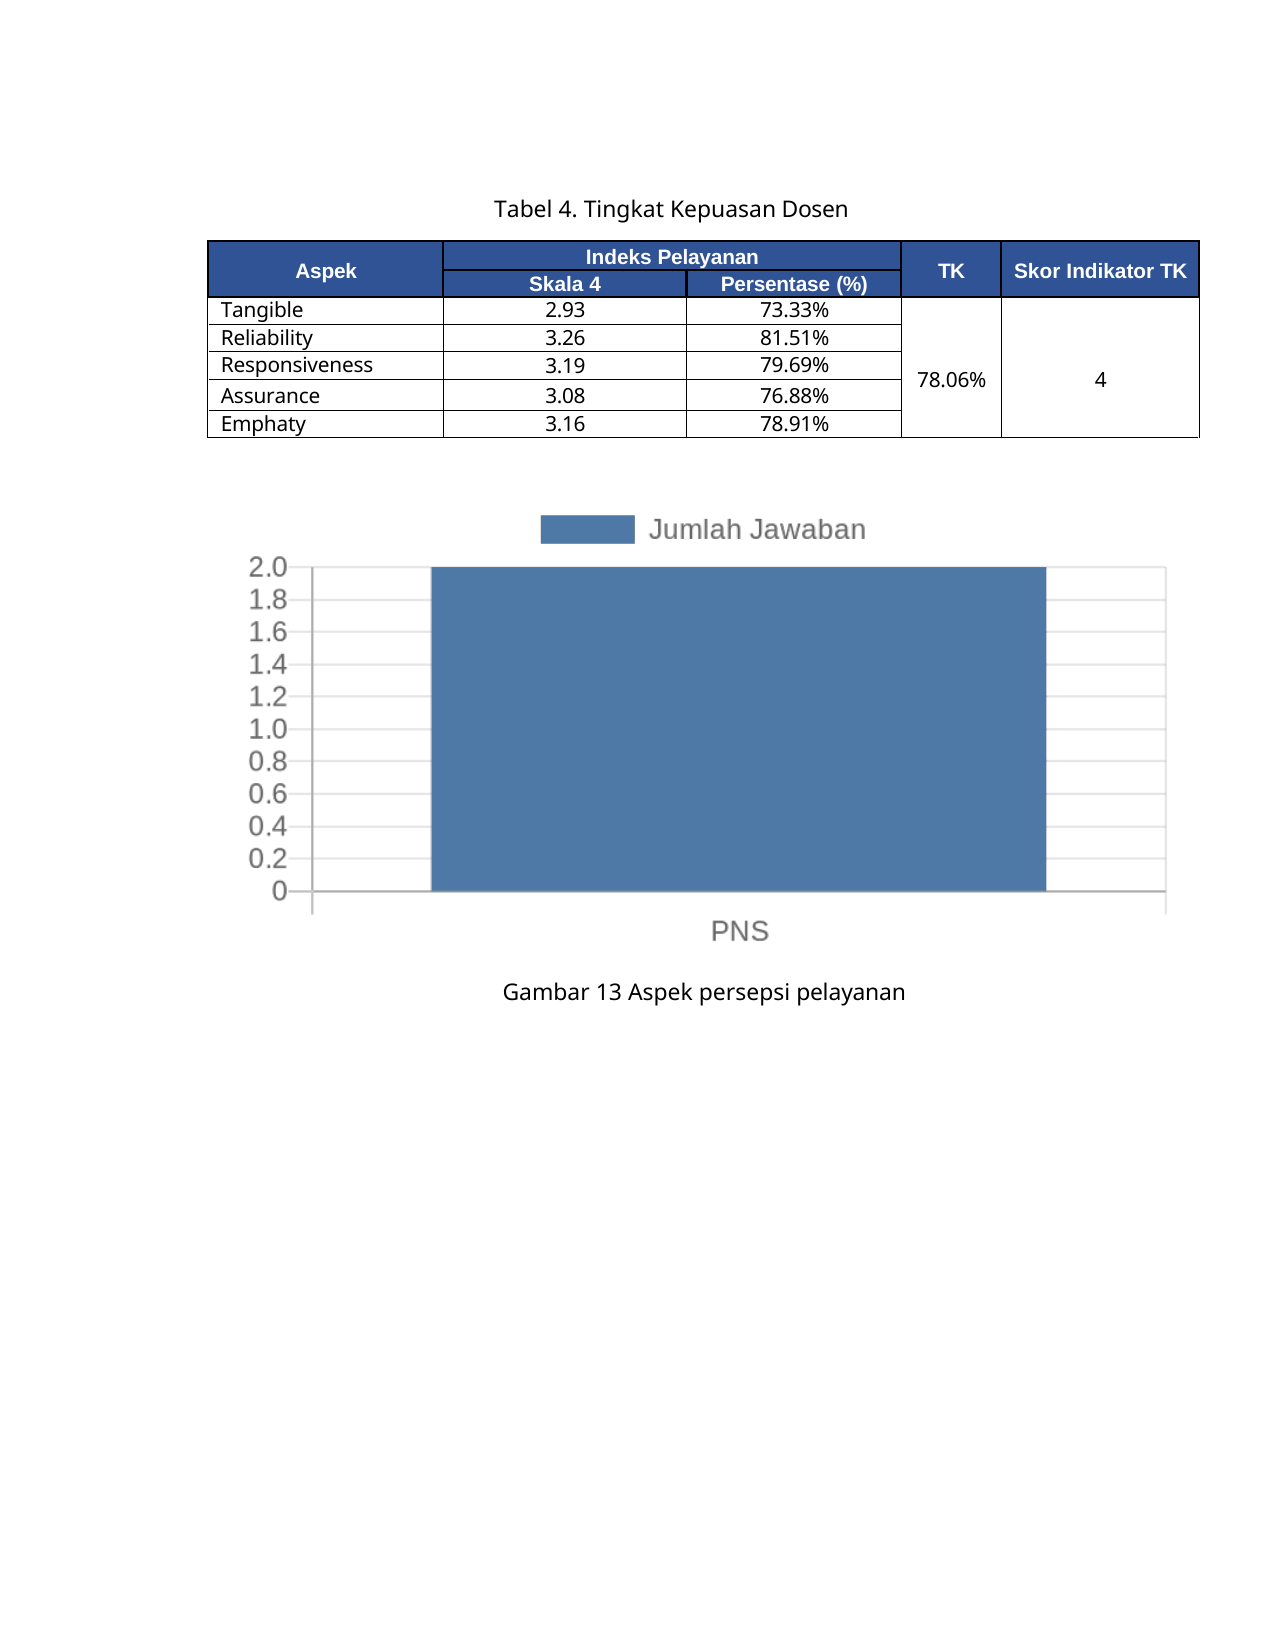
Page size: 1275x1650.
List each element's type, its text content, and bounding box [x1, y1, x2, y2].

table_cell 3.08 [444, 380, 686, 410]
table_cell 3.19 [444, 352, 686, 378]
table_cell Reliability [208, 324, 443, 351]
table_cell Tangible [208, 298, 443, 324]
table_cell 4 [1002, 298, 1199, 437]
table_header Indeks Pelayanan [444, 242, 900, 269]
table_cell 79.69% [687, 352, 901, 378]
text Tabel 4. Tingkat Kepuasan Dosen [494, 193, 1239, 224]
table_cell 3.26 [444, 325, 686, 351]
table_cell Skala 4 [444, 271, 685, 296]
table_cell 73.33% [687, 298, 901, 324]
table_cell Responsiveness [208, 351, 443, 378]
table_header Aspek [209, 242, 442, 296]
table_cell 3.16 [444, 411, 686, 437]
table_header TK [902, 242, 1000, 296]
table_header Skor Indikator TK [1002, 242, 1198, 296]
table_cell 78.06% [902, 298, 1001, 437]
table_cell Emphaty [208, 410, 443, 437]
table_cell 76.88% [687, 380, 901, 410]
picture [235, 492, 1173, 962]
text Gambar 13 Aspek persepsi pelayanan [169, 976, 1239, 1007]
table_cell Assurance [208, 379, 443, 410]
table_cell 78.91% [687, 411, 901, 437]
table_cell Persentase (%) [688, 271, 900, 296]
table_cell 81.51% [687, 325, 901, 351]
table_cell 2.93 [444, 298, 686, 324]
